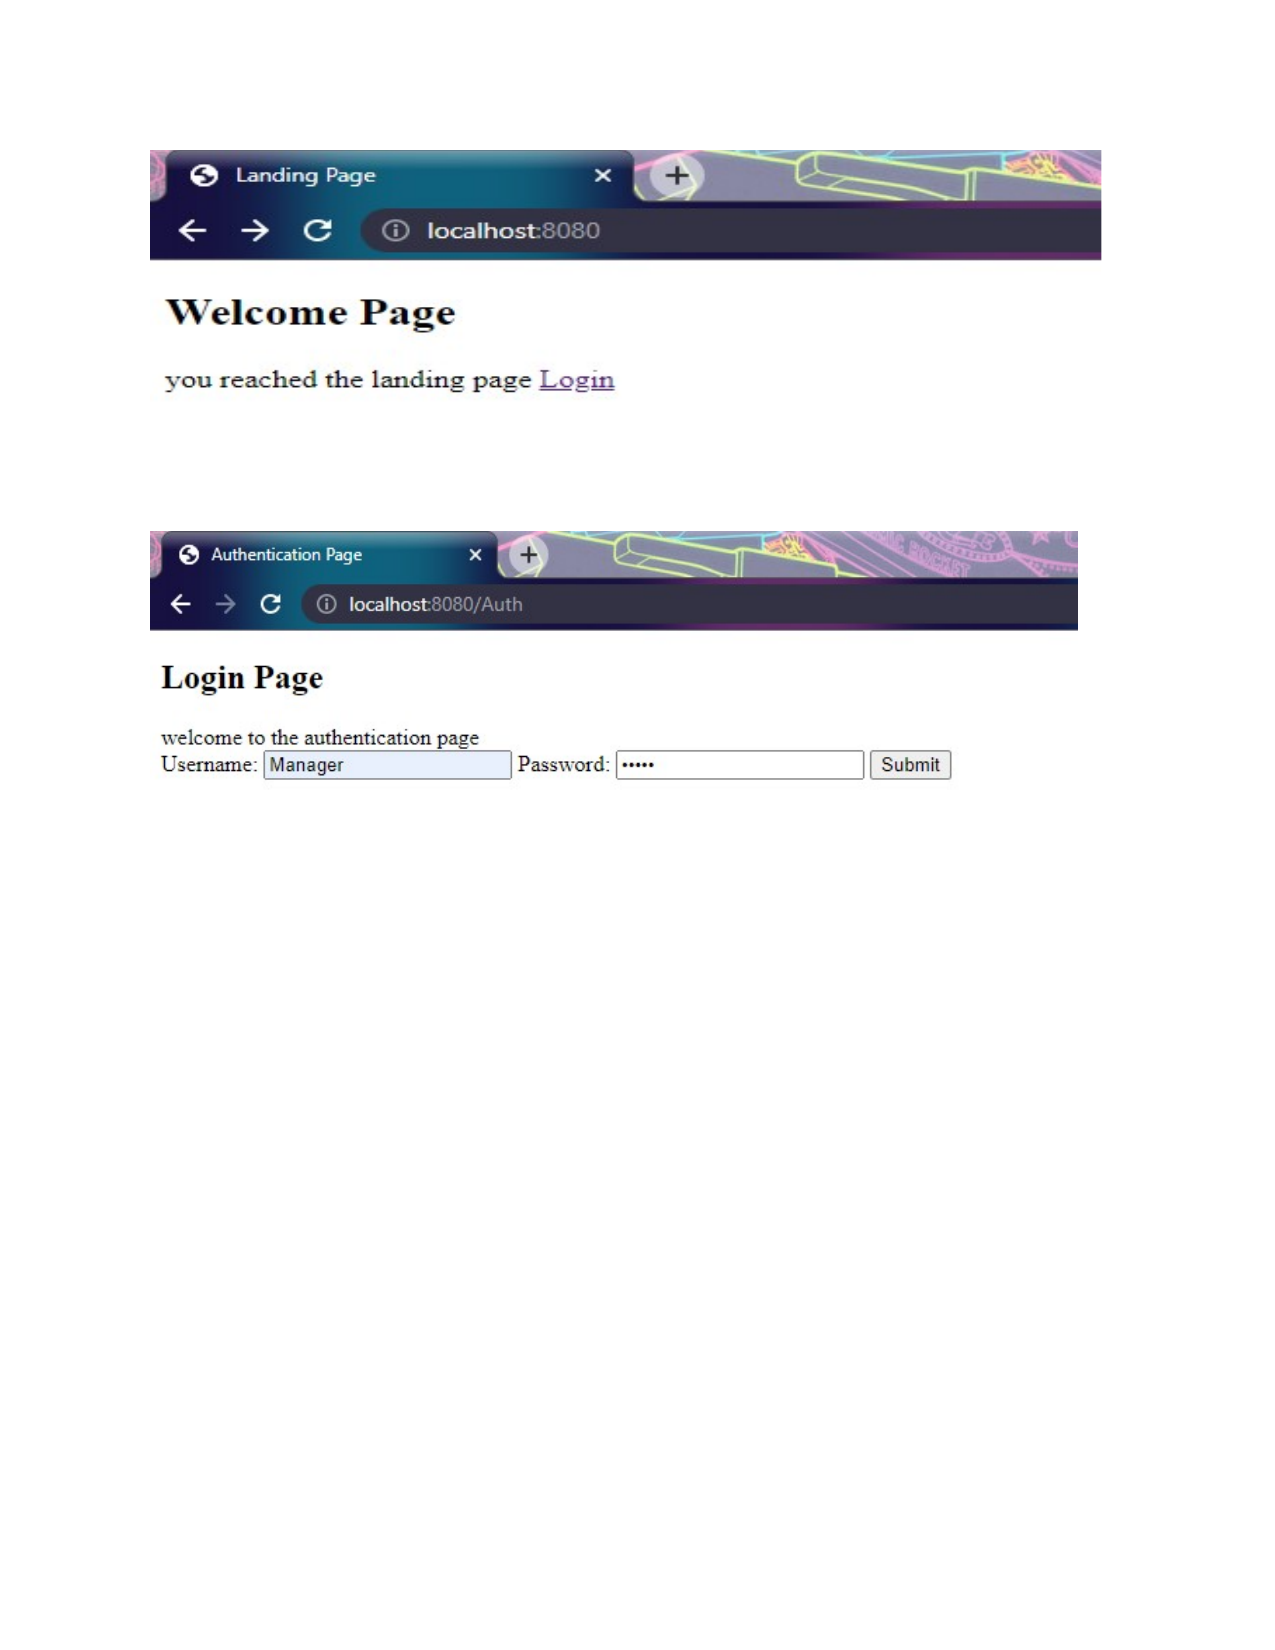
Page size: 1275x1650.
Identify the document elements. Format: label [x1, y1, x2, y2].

picture [150, 531, 1078, 898]
picture [150, 150, 1102, 507]
